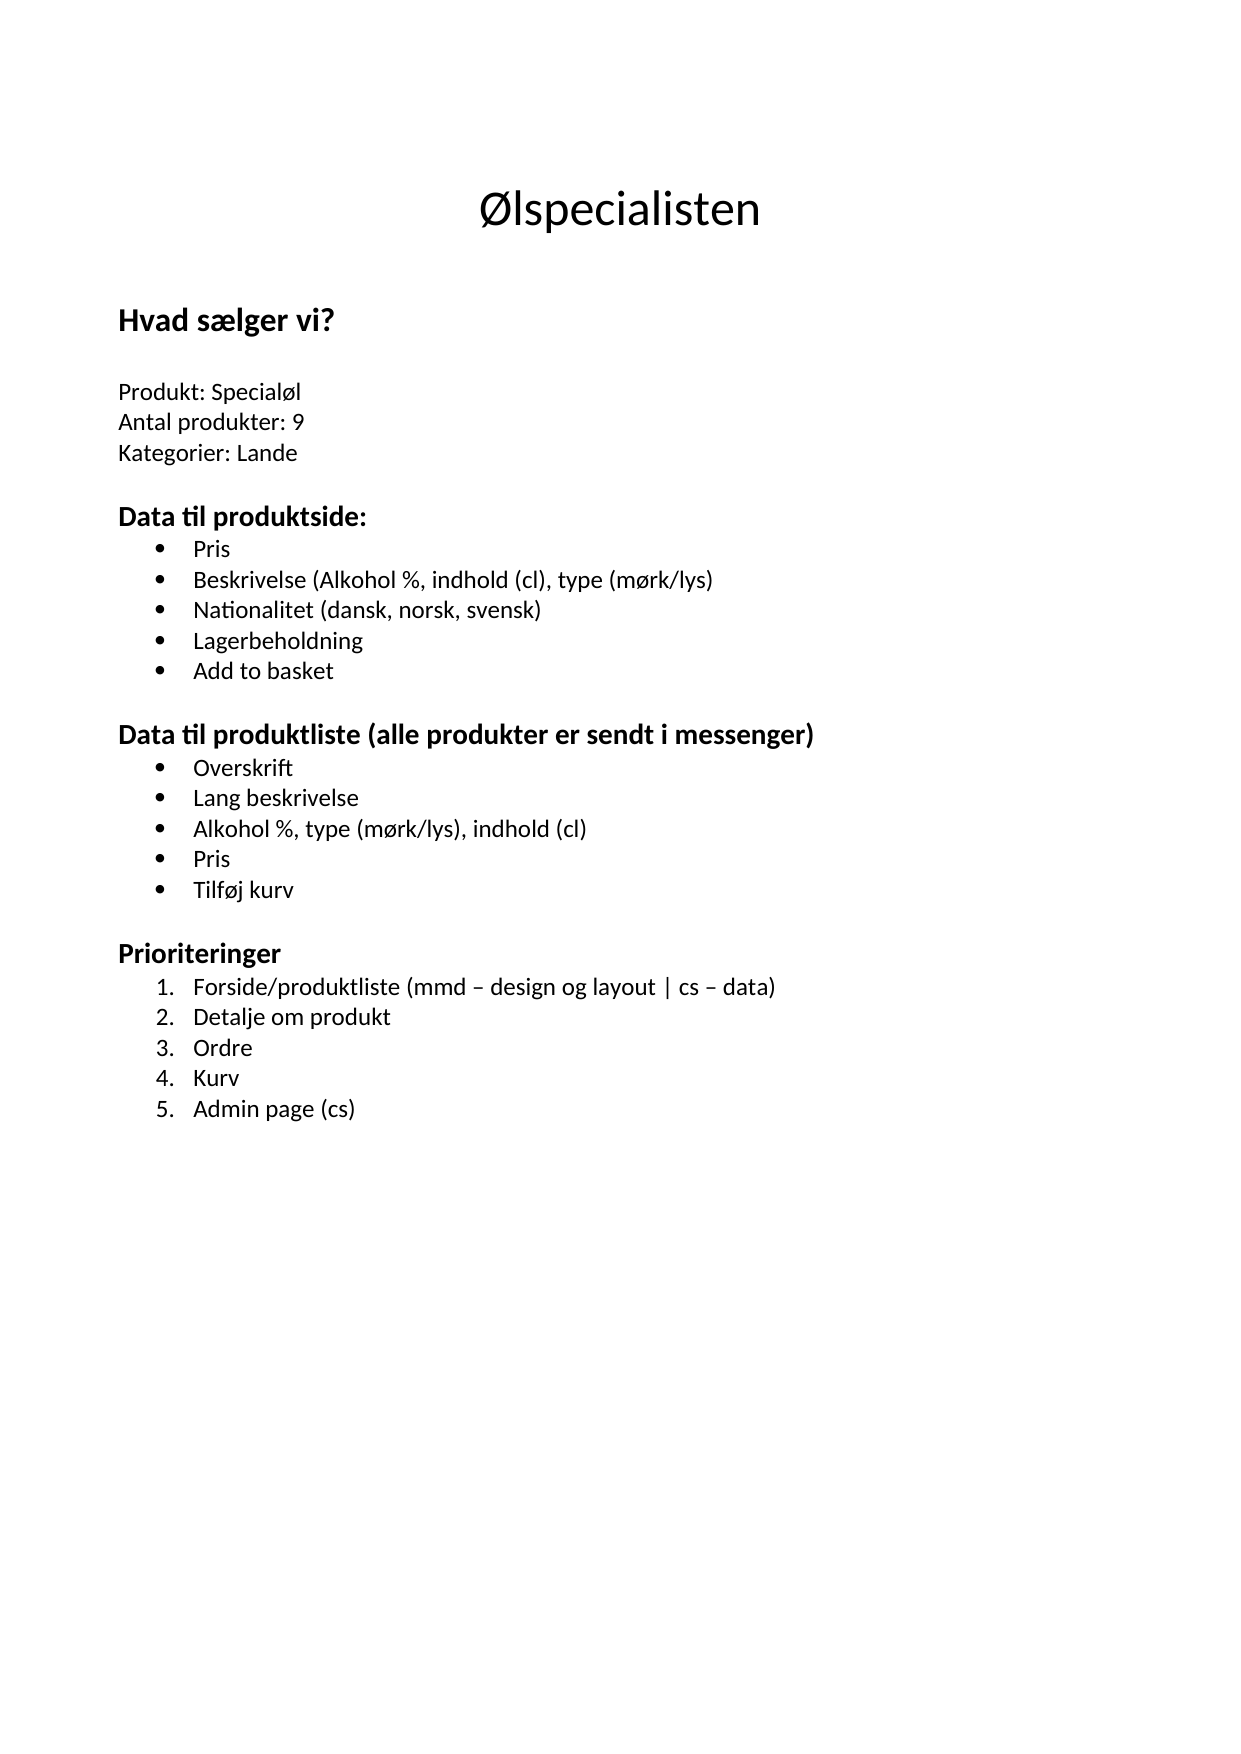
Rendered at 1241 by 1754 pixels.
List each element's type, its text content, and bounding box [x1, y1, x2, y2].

text Data til produktliste (alle produkter er sendt i messenger) [118, 716, 1122, 752]
list Add to basket [156, 655, 1122, 686]
text Kategorier: Lande [118, 437, 1122, 467]
list Nationalitet (dansk, norsk, svensk) [156, 594, 1122, 625]
list Tilføj kurv [156, 874, 1122, 905]
list Lagerbeholdning [156, 625, 1122, 655]
list Overskrift [156, 752, 1122, 783]
text Antal produkter: 9 [118, 406, 1122, 437]
list Lang beskrivelse [156, 783, 1122, 813]
list Detalje om produkt [156, 1001, 1122, 1032]
list Forside/produktliste (mmd – design og layout | cs – data) [156, 971, 1122, 1001]
list Beskrivelse (Alkohol %, indhold (cl), type (mørk/lys) [156, 564, 1122, 594]
list Ordre [156, 1032, 1122, 1062]
list Kurv [156, 1062, 1122, 1093]
list Alkohol %, type (mørk/lys), indhold (cl) [156, 813, 1122, 844]
text Produkt: Specialøl [118, 376, 1122, 406]
text Hvad sælger vi? [118, 299, 1122, 340]
list Pris [156, 844, 1122, 874]
list Admin page (cs) [156, 1093, 1122, 1123]
text Data til produktside: [118, 498, 1122, 533]
text Ølspecialisten [118, 177, 1122, 238]
text Prioriteringer [118, 935, 1122, 971]
list Pris [156, 533, 1122, 564]
